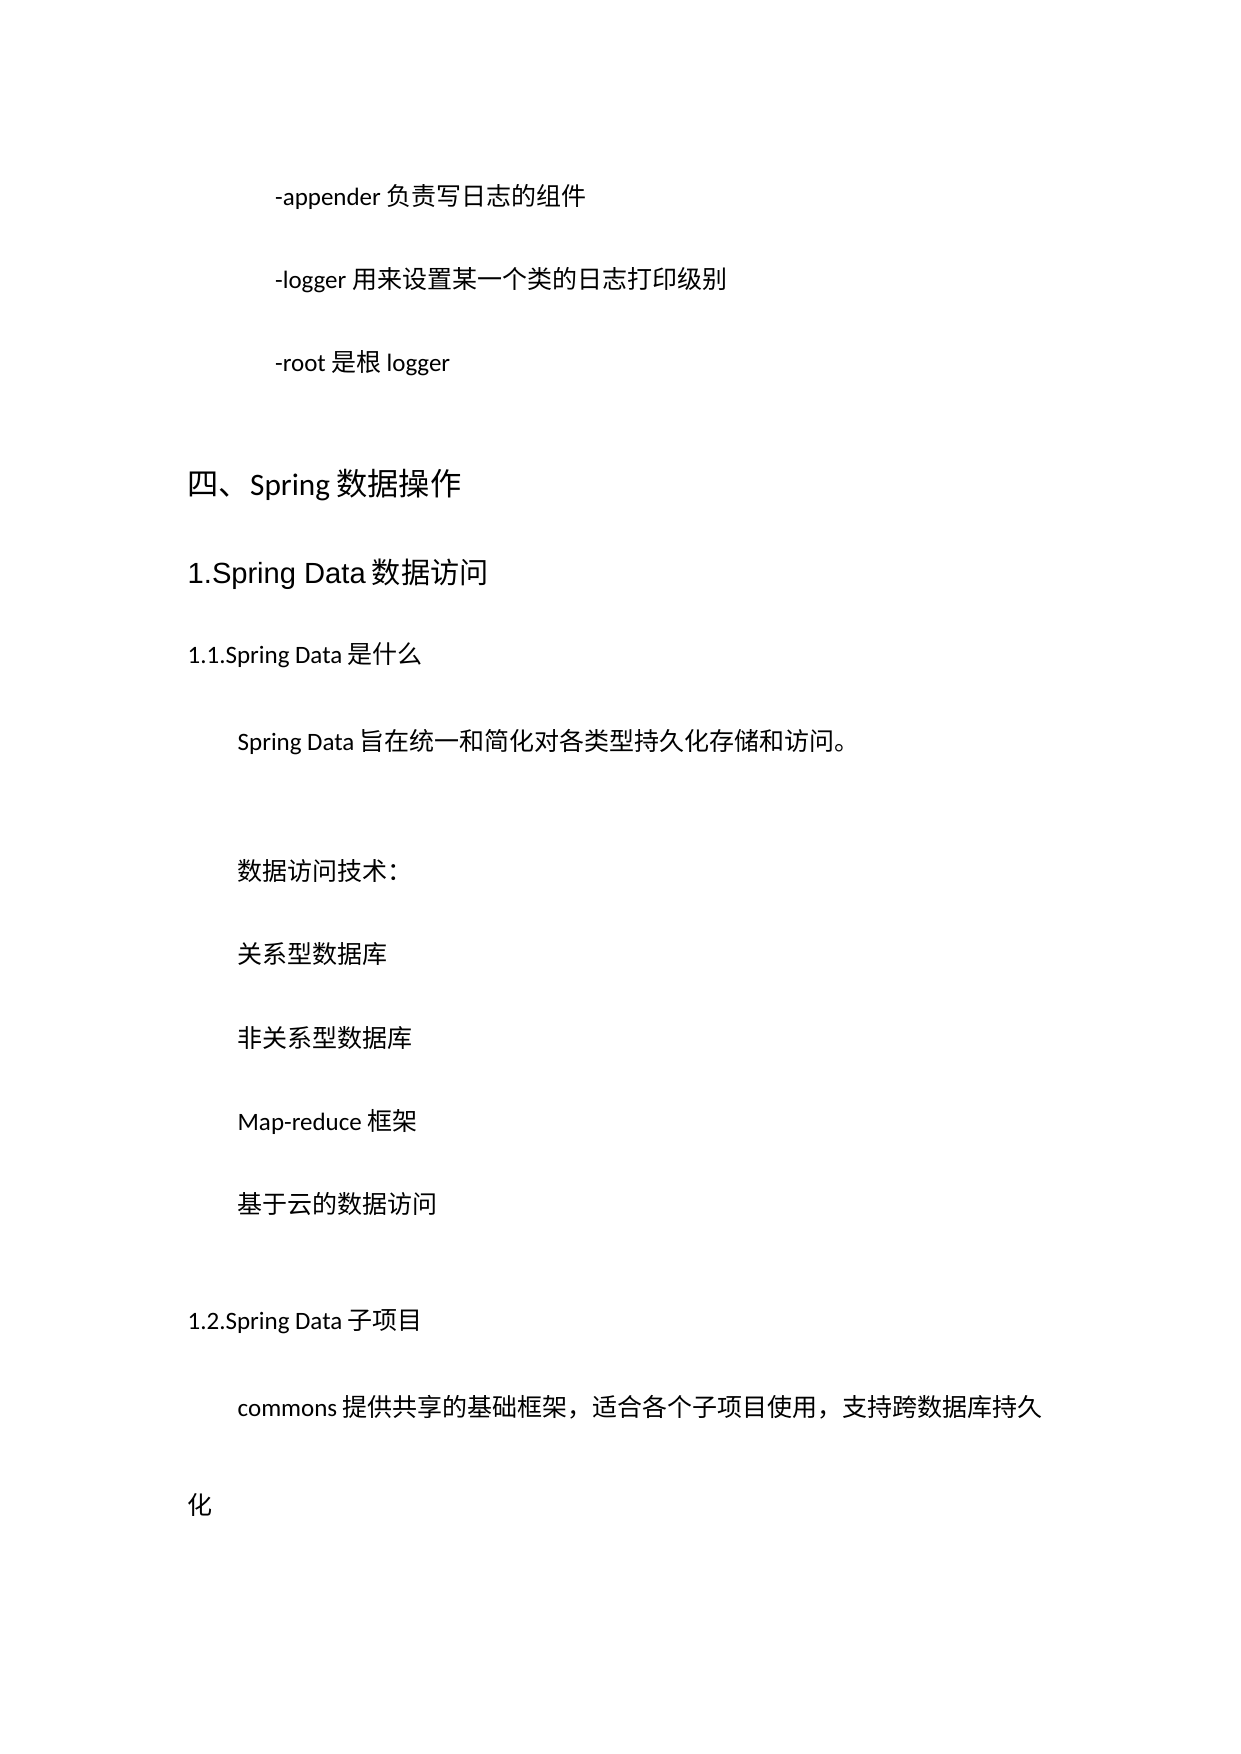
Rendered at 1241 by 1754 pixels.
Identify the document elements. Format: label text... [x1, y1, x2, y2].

subtitle 1.1.Spring Data是什么 [187, 634, 1053, 670]
text 关系型数据库 [187, 921, 1053, 986]
subtitle 四、Spring数据操作 [187, 459, 1053, 504]
text -root 是根logger [187, 328, 1053, 393]
text 数据访问技术： [187, 837, 1053, 902]
text Map-reduce框架 [187, 1087, 1053, 1152]
text -logger 用来设置某一个类的日志打印级别 [187, 245, 1053, 310]
subtitle 1.Spring Data数据访问 [187, 549, 1053, 592]
text Spring Data旨在统一和简化对各类型持久化存储和访问。 [187, 707, 1053, 772]
text -appender 负责写日志的组件 [187, 162, 1053, 227]
subtitle 1.2.Spring Data子项目 [187, 1301, 1053, 1337]
text 非关系型数据库 [187, 1004, 1053, 1069]
text commons 提供共享的基础框架，适合各个子项目使用，支持跨数据库持久化 [187, 1373, 1053, 1536]
text 基于云的数据访问 [187, 1170, 1053, 1235]
